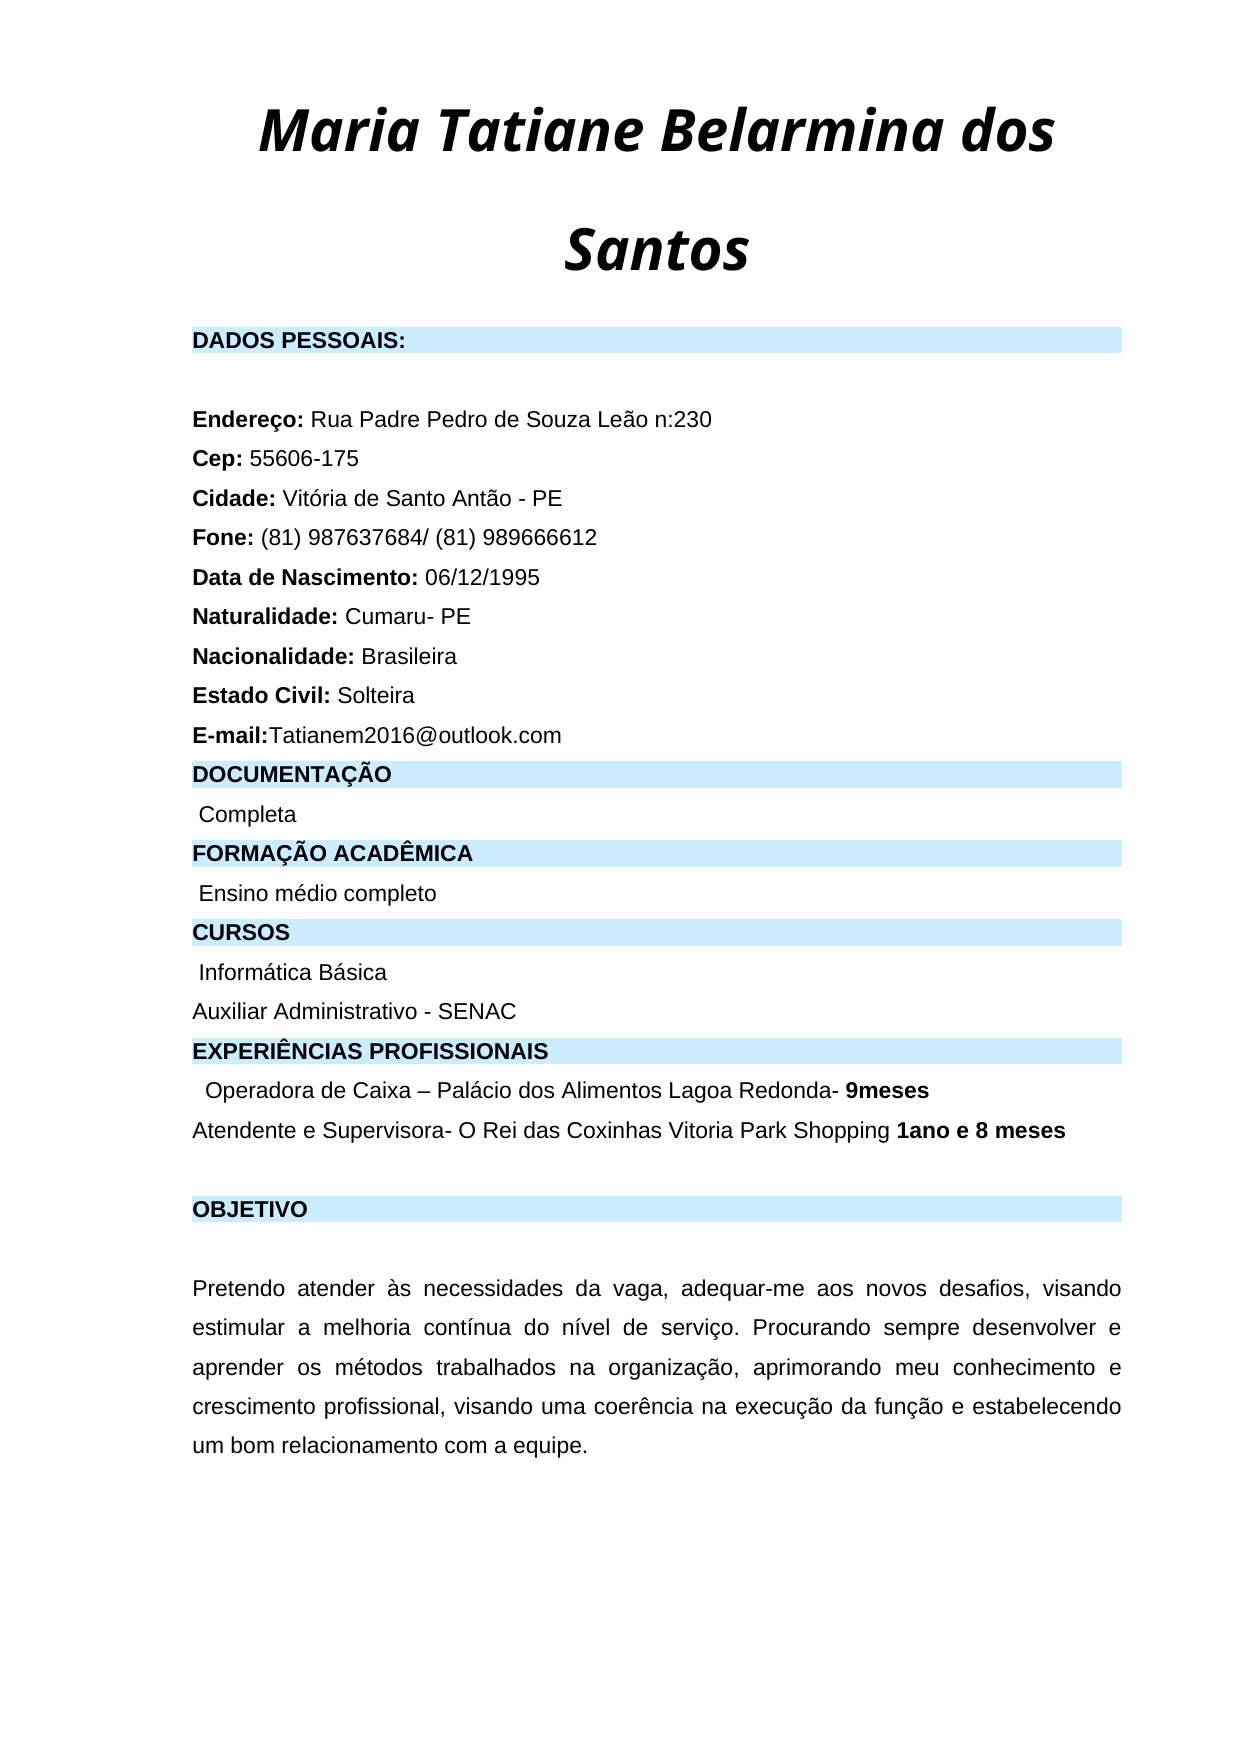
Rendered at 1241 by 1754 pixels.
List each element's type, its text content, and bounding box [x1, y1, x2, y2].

text DADOS PESSOAIS: [192, 327, 1122, 353]
text FORMAÇÃO ACADÊMICA [192, 840, 1122, 867]
text Completa [192, 801, 1122, 827]
text Cep: 55606-175 [192, 445, 1122, 472]
text OBJETIVO [192, 1196, 1122, 1222]
text CURSOS [192, 919, 1122, 946]
text Data de Nascimento: 06/12/1995 [192, 564, 1122, 590]
text Maria Tatiane Belarmina dos Santos [192, 89, 1122, 287]
text Naturalidade: Cumaru- PE [192, 603, 1122, 630]
text Cidade: Vitória de Santo Antão - PE [192, 485, 1122, 511]
text Endereço: Rua Padre Pedro de Souza Leão n:230 [192, 406, 1122, 432]
text E-mail:Tatianem2016@outlook.com [192, 722, 1122, 748]
text DOCUMENTAÇÃO [192, 761, 1122, 788]
text Informática Básica [192, 959, 1122, 985]
text Fone: (81) 987637684/ (81) 989666612 [192, 524, 1122, 551]
text Nacionalidade: Brasileira [192, 643, 1122, 669]
text Pretendo atender às necessidades da vaga, adequar-me aos novos desafios, visando estimular a melhoria contínua do nível de serviço. Procurando sempre desenvolver e aprender os métodos trabalhados na organização, aprimorando meu conhecimento e crescimento profissional, visando uma coerência na execução da função e estabelecendo um bom relacionamento com a equipe. [192, 1274, 1122, 1459]
text Atendente e Supervisora- O Rei das Coxinhas Vitoria Park Shopping 1ano e 8 meses [192, 1117, 1122, 1143]
text Ensino médio completo [192, 880, 1122, 906]
text Operadora de Caixa – Palácio dos Alimentos Lagoa Redonda- 9meses [192, 1077, 1122, 1103]
text Auxiliar Administrativo - SENAC [192, 998, 1122, 1024]
text EXPERIÊNCIAS PROFISSIONAIS [192, 1038, 1122, 1064]
text Estado Civil: Solteira [192, 682, 1122, 709]
